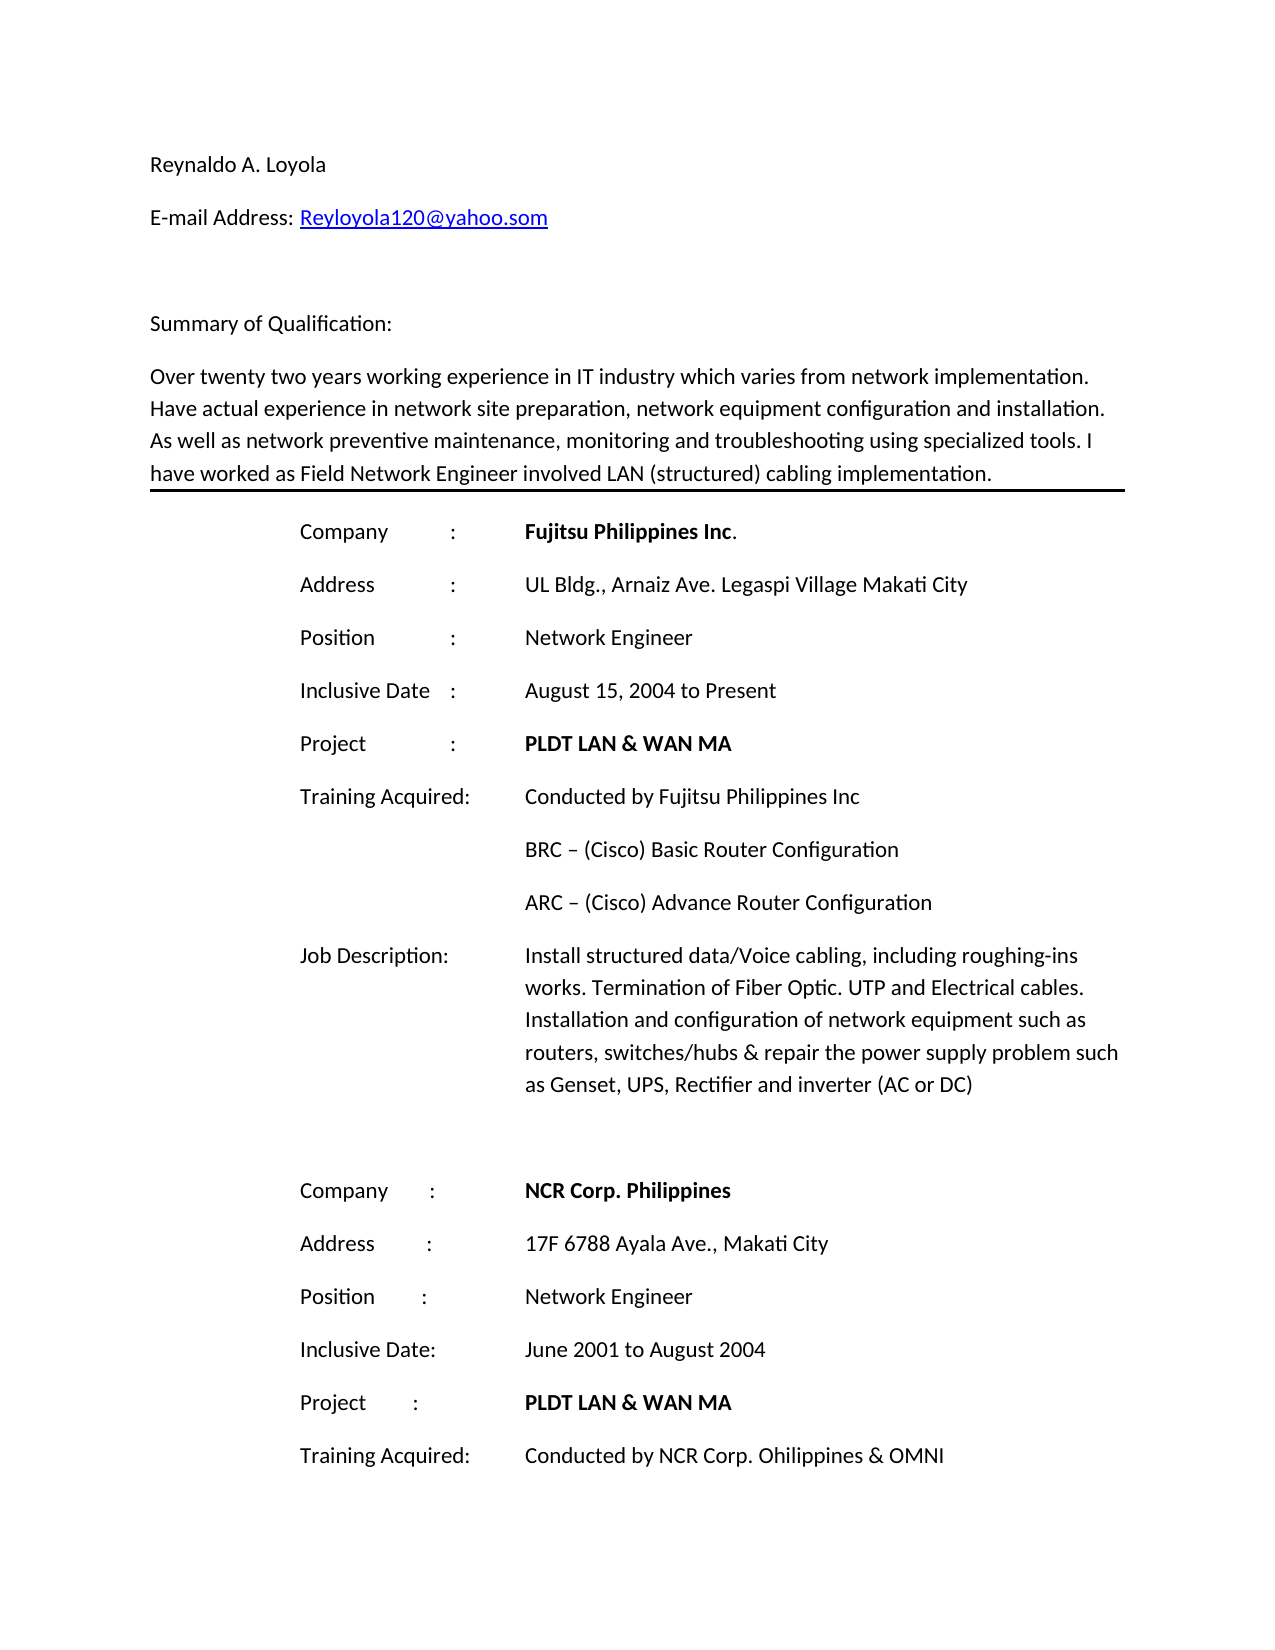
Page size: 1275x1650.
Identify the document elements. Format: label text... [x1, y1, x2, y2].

text Company : Fujitsu Philippines Inc. [150, 517, 1125, 545]
text Training Acquired: Conducted by NCR Corp. Ohilippines & OMNI [300, 1441, 1125, 1469]
text Address : UL Bldg., Arnaiz Ave. Legaspi Village Makati City [150, 570, 1125, 598]
text ARC – (Cisco) Advance Router Configuration [150, 888, 1125, 916]
text E-mail Address: Reyloyola120@yahoo.som [150, 203, 1125, 231]
text Summary of Qualification: [150, 309, 1125, 337]
text Address : 17F 6788 Ayala Ave., Makati City [300, 1229, 1125, 1257]
text Inclusive Date: June 2001 to August 2004 [300, 1335, 1125, 1363]
text Over twenty two years working experience in IT industry which varies from network implementation. Have actual experience in network site preparation, network equipment configuration and installation. As well as network preventive maintenance, monitoring and troubleshooting using specialized tools. I have worked as Field Network Engineer involved LAN (structured) cabling implementation. [150, 362, 1125, 489]
text Training Acquired: Conducted by Fujitsu Philippines Inc [150, 782, 1125, 810]
text Reynaldo A. Loyola [150, 150, 1125, 178]
text Job Description: Install structured data/Voice cabling, including roughing-ins works. Termination of Fiber Optic. UTP and Electrical cables. Installation and configuration of network equipment such as routers, switches/hubs & repair the power supply problem such as Genset, UPS, Rectifier and inverter (AC or DC) [300, 941, 1125, 1098]
text Project : PLDT LAN & WAN MA [150, 729, 1125, 757]
text Position : Network Engineer [150, 623, 1125, 651]
text Position : Network Engineer [300, 1282, 1125, 1310]
text BRC – (Cisco) Basic Router Configuration [150, 835, 1125, 863]
text Inclusive Date : August 15, 2004 to Present [150, 676, 1125, 704]
text Project : PLDT LAN & WAN MA [300, 1388, 1125, 1416]
text Company : NCR Corp. Philippines [300, 1176, 1125, 1204]
